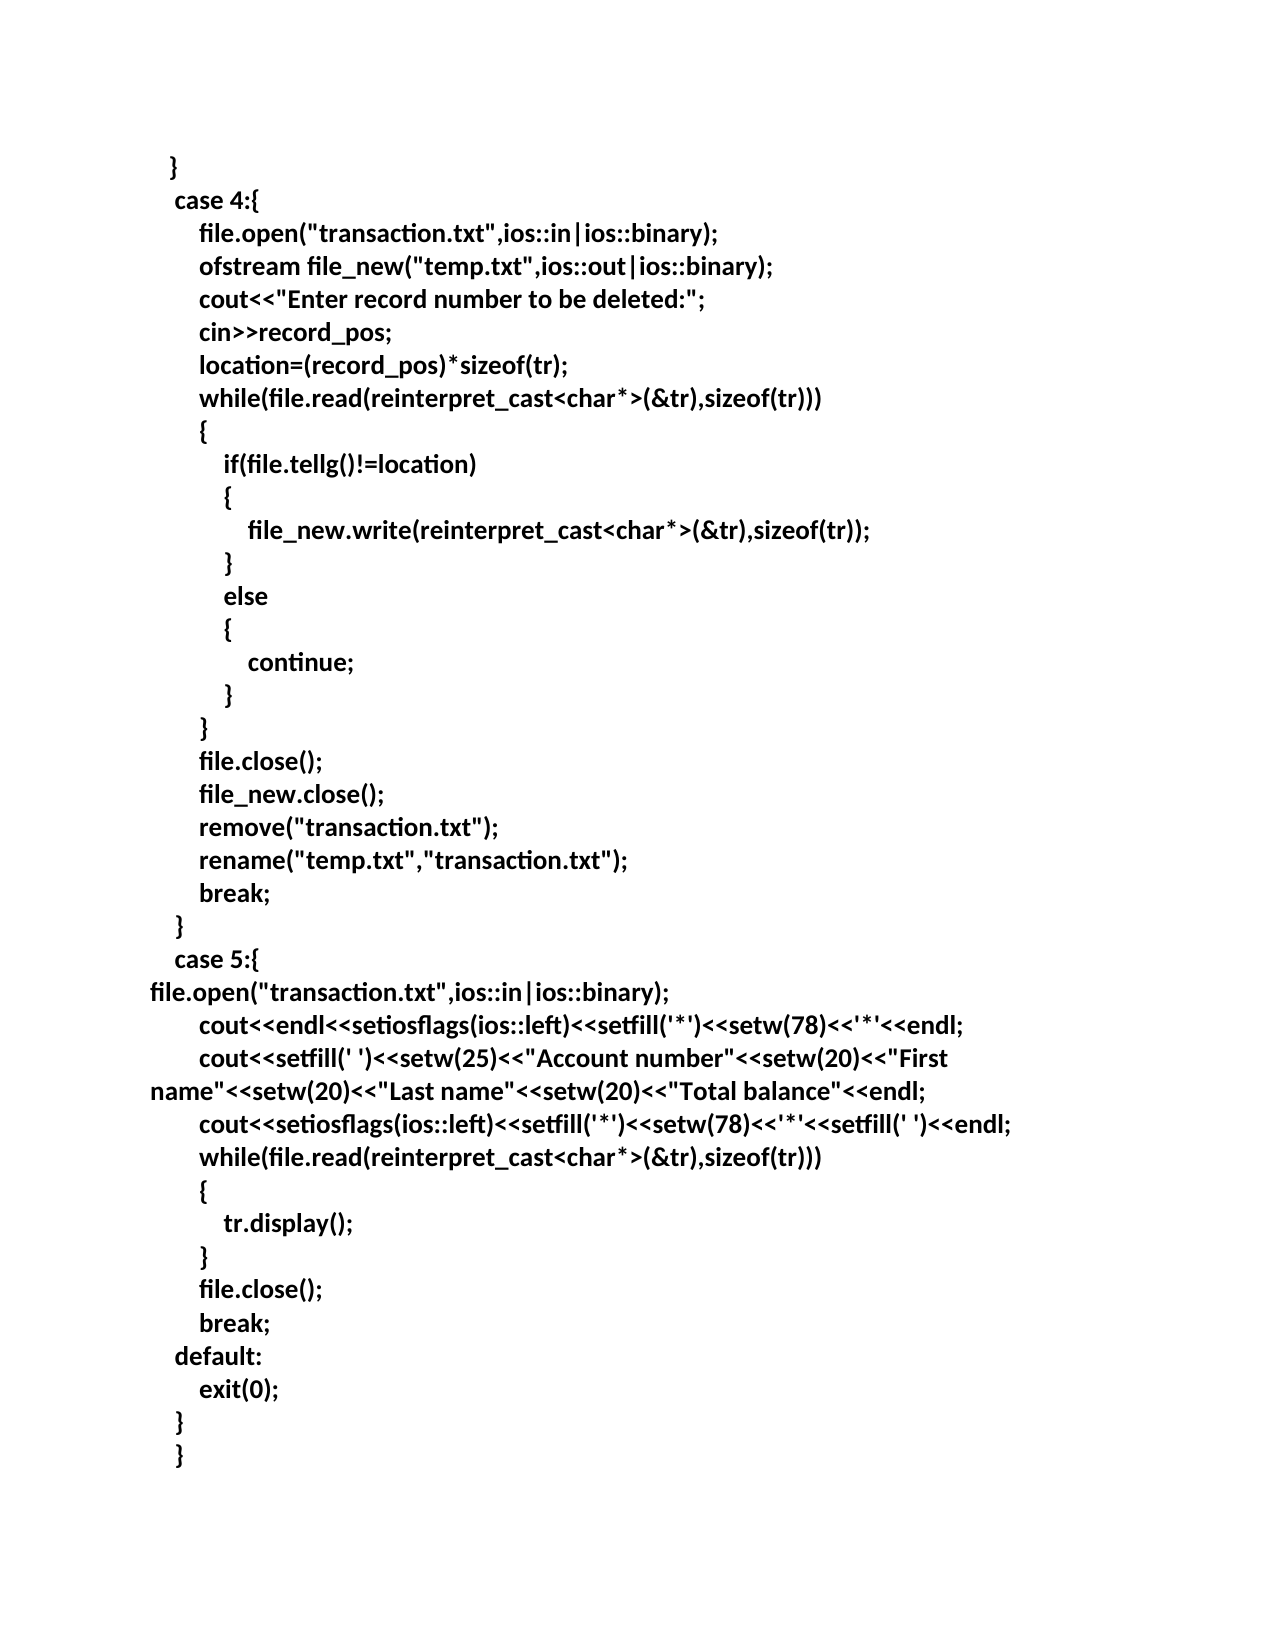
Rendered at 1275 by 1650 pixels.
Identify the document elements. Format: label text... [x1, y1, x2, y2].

text } [150, 711, 1125, 744]
text } [150, 1405, 1125, 1438]
text case 4:{ [150, 183, 1125, 216]
text exit(0); [150, 1372, 1125, 1405]
text } [150, 546, 1125, 579]
text case 5:{ [150, 942, 1125, 976]
text file_new.close(); [150, 777, 1125, 810]
text } [150, 678, 1125, 711]
text ofstream file_new("temp.txt",ios::out|ios::binary); [150, 249, 1125, 282]
text { [150, 612, 1125, 645]
text cout<<"Enter record number to be deleted:"; [150, 282, 1125, 315]
text file.close(); [150, 744, 1125, 777]
text cout<<setfill(' ')<<setw(25)<<"Account number"<<setw(20)<<"First name"<<setw(20)<<"Last name"<<setw(20)<<"Total balance"<<endl; [150, 1042, 1125, 1108]
text } [150, 150, 1125, 183]
text rename("temp.txt","transaction.txt"); [150, 843, 1125, 876]
text cin>>record_pos; [150, 315, 1125, 348]
text continue; [150, 645, 1125, 678]
text file.open("transaction.txt",ios::in|ios::binary); [150, 976, 1125, 1008]
text cout<<endl<<setiosflags(ios::left)<<setfill('*')<<setw(78)<<'*'<<endl; [150, 1008, 1125, 1042]
text tr.display(); [150, 1207, 1125, 1240]
text break; [150, 876, 1125, 909]
text while(file.read(reinterpret_cast<char*>(&tr),sizeof(tr))) [150, 381, 1125, 414]
text cout<<setiosflags(ios::left)<<setfill('*')<<setw(78)<<'*'<<setfill(' ')<<endl; [150, 1108, 1125, 1141]
text remove("transaction.txt"); [150, 810, 1125, 843]
text location=(record_pos)*sizeof(tr); [150, 348, 1125, 381]
text file.open("transaction.txt",ios::in|ios::binary); [150, 216, 1125, 249]
text file.close(); [150, 1273, 1125, 1306]
text } [150, 1240, 1125, 1273]
text default: [150, 1339, 1125, 1372]
text file_new.write(reinterpret_cast<char*>(&tr),sizeof(tr)); [150, 513, 1125, 546]
text } [150, 1438, 1125, 1471]
text break; [150, 1306, 1125, 1339]
text { [150, 480, 1125, 513]
text { [150, 414, 1125, 447]
text while(file.read(reinterpret_cast<char*>(&tr),sizeof(tr))) [150, 1141, 1125, 1174]
text } [150, 909, 1125, 942]
text if(file.tellg()!=location) [150, 447, 1125, 480]
text else [150, 579, 1125, 612]
text { [150, 1174, 1125, 1207]
